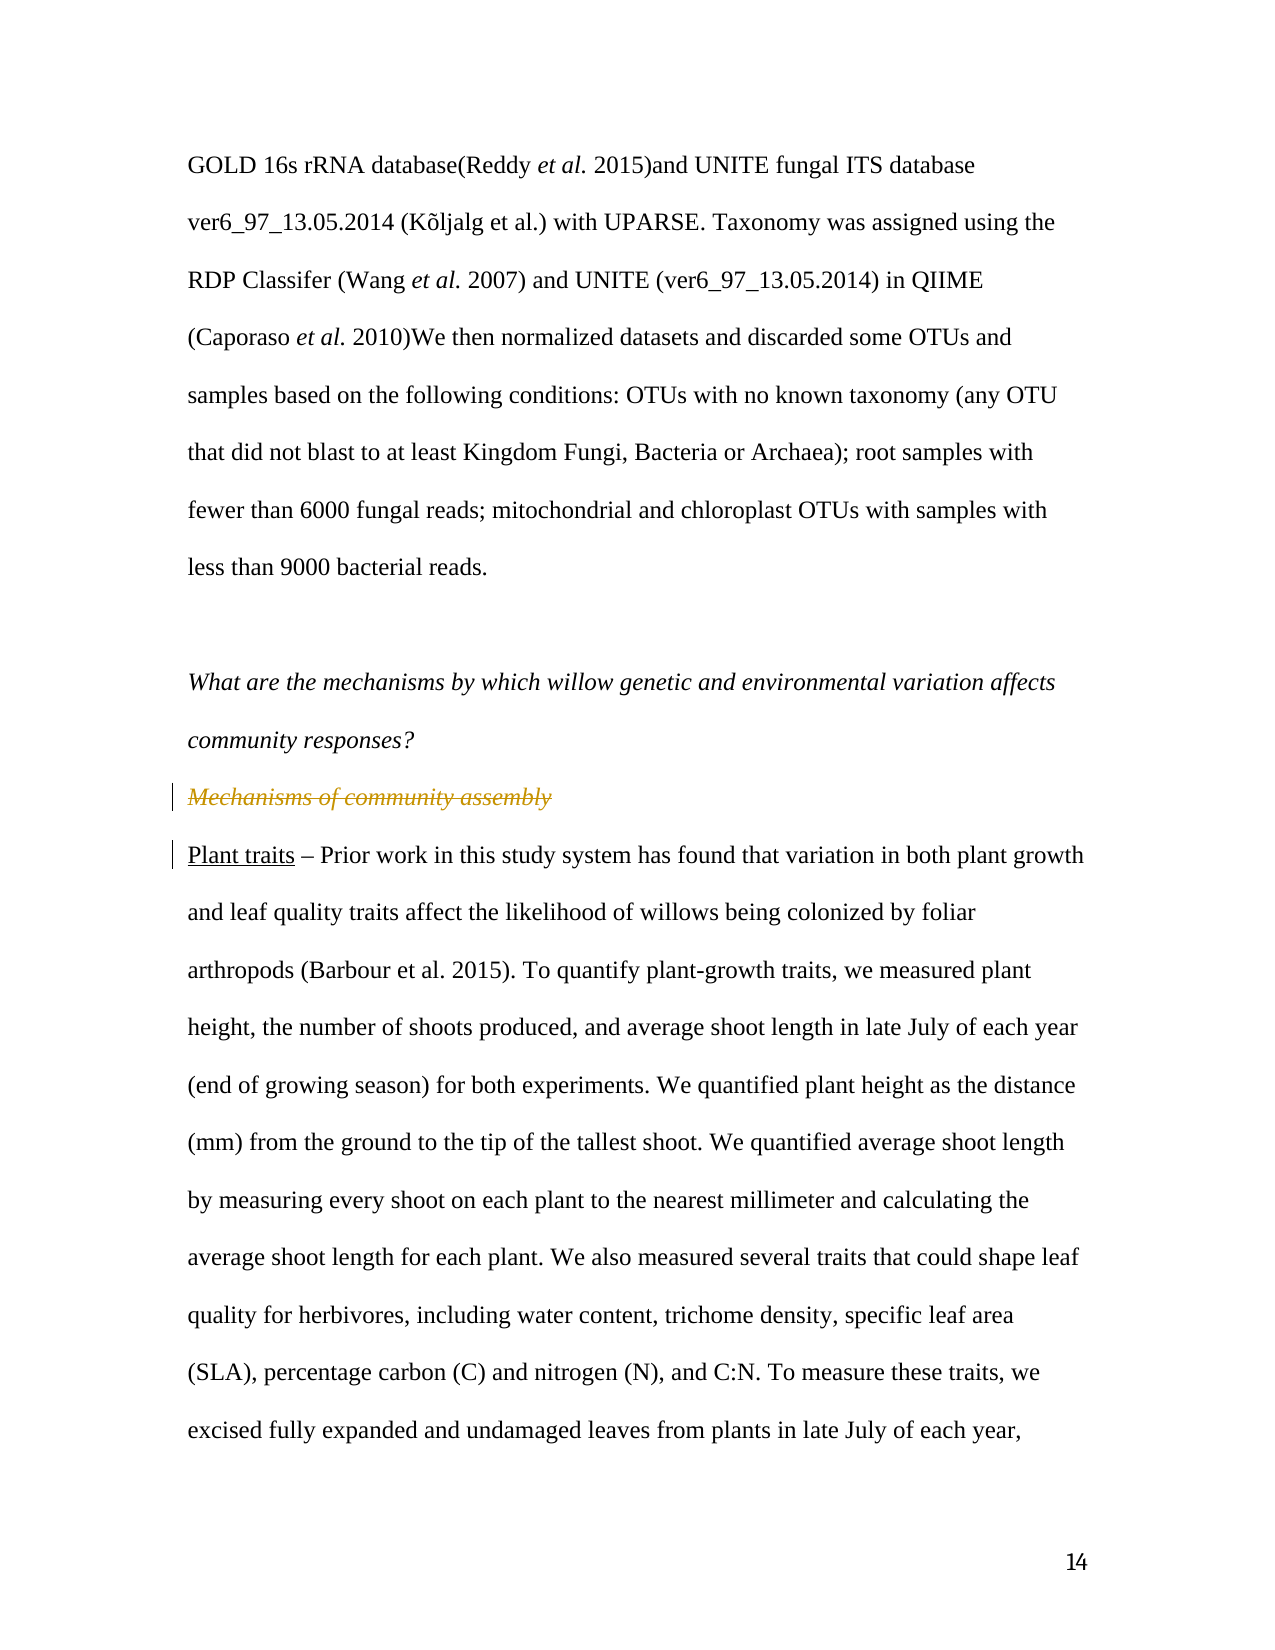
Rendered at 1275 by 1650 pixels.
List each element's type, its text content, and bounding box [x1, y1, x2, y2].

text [187, 840, 1088, 1444]
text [187, 150, 1088, 581]
text What are the mechanisms by which willow genetic and environmental variation affects community responses? [187, 667, 1088, 754]
